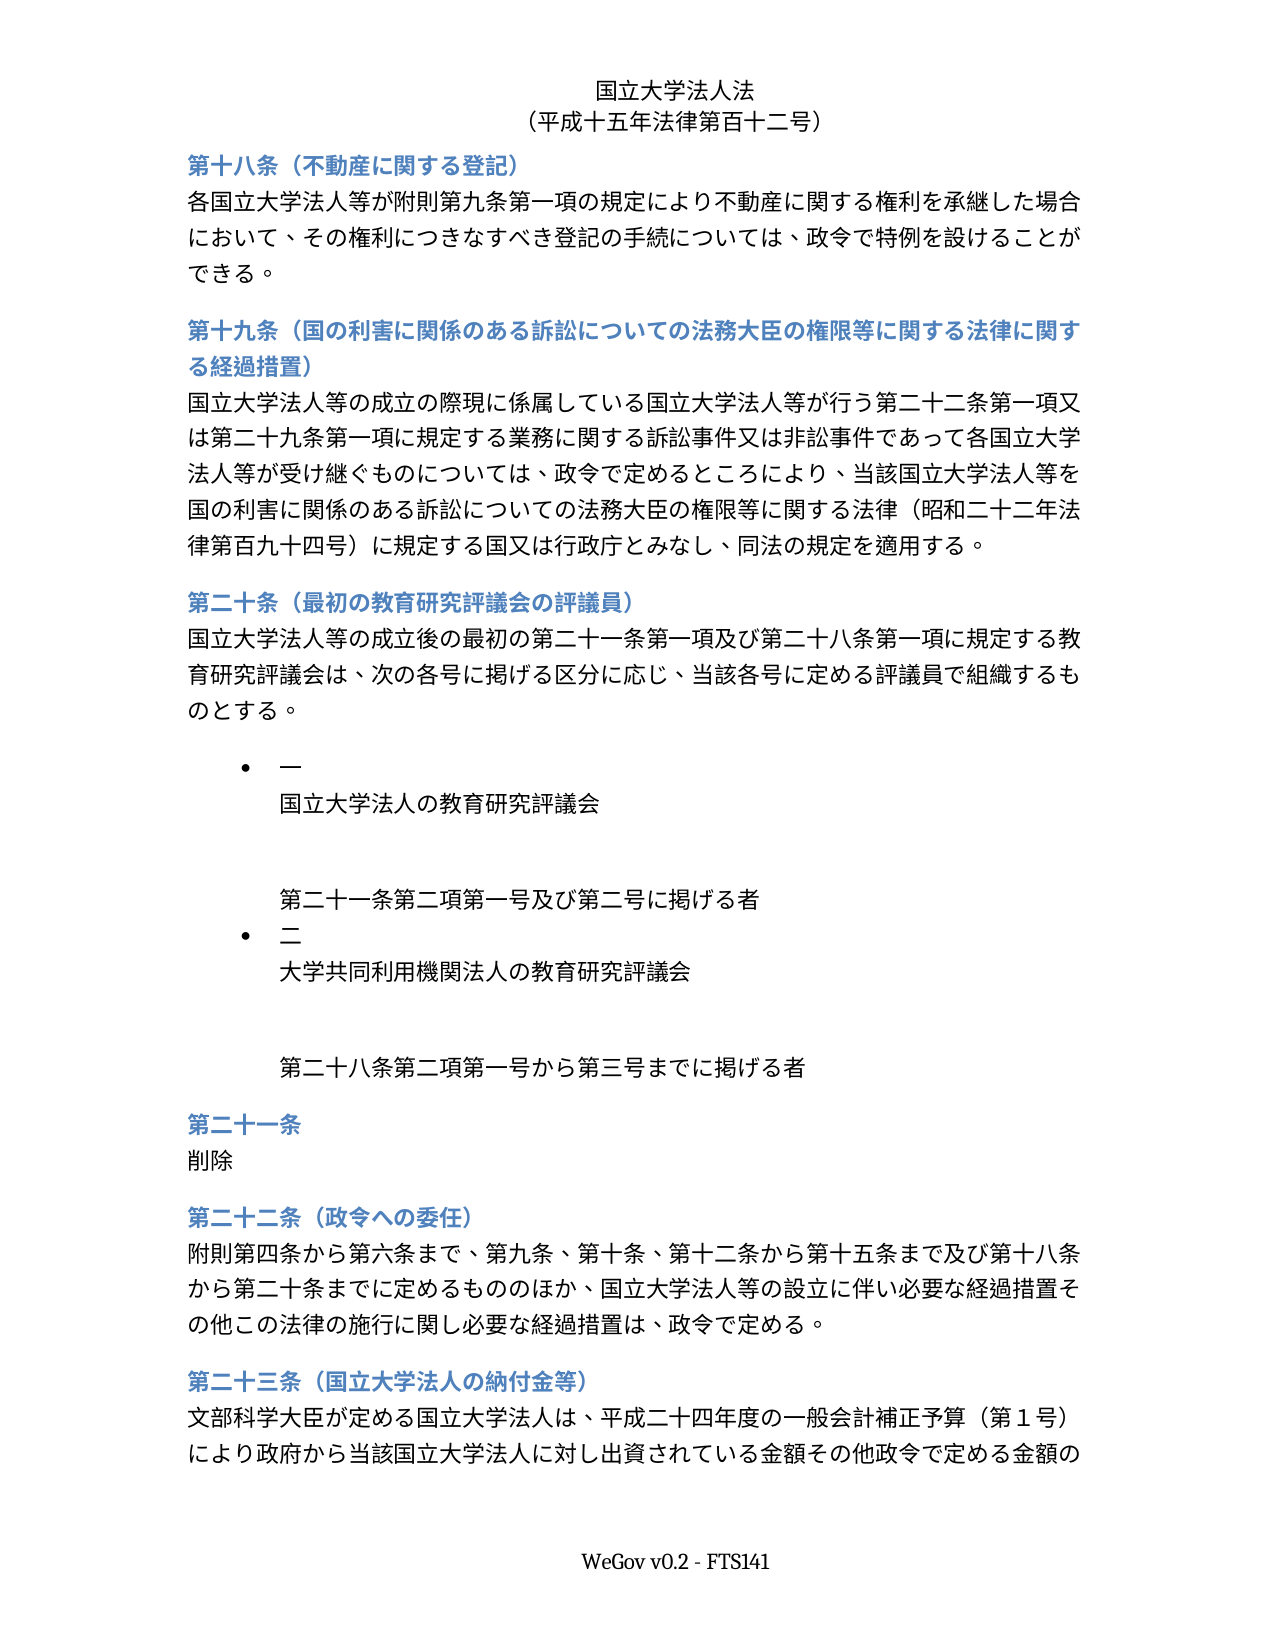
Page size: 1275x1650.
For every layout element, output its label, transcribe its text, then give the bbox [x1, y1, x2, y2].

text 附則第四条から第六条まで、第九条、第十条、第十二条から第十五条まで及び第十八条から第二十条までに定めるもののほか、国立大学法人等の設立に伴い必要な経過措置その他この法律の施行に関し必要な経過措置は、政令で定める。 [187, 1237, 1087, 1341]
text 削除 [187, 1145, 1087, 1176]
subtitle 第二十条（最初の教育研究評議会の評議員） [187, 587, 1087, 618]
subtitle 第十八条（不動産に関する登記） [187, 150, 1087, 181]
text 国立大学法人等の成立の際現に係属している国立大学法人等が行う第二十二条第一項又は第二十九条第一項に規定する業務に関する訴訟事件又は非訟事件であって各国立大学法人等が受け継ぐものについては、政令で定めるところにより、当該国立大学法人等を国の利害に関係のある訴訟についての法務大臣の権限等に関する法律（昭和二十二年法律第百九十四号）に規定する国又は行政庁とみなし、同法の規定を適用する。 [187, 386, 1087, 561]
subtitle 第二十二条（政令への委任） [187, 1202, 1087, 1233]
text 各国立大学法人等が附則第九条第一項の規定により不動産に関する権利を承継した場合において、その権利につきなすべき登記の手続については、政令で特例を設けることができる。 [187, 186, 1087, 289]
list 二 大学共同利用機関法人の教育研究評議会 第二十八条第二項第一号から第三号までに掲げる者 [242, 920, 1087, 1083]
list 一 国立大学法人の教育研究評議会 第二十一条第二項第一号及び第二号に掲げる者 [242, 752, 1087, 915]
subtitle 第二十三条（国立大学法人の納付金等） [187, 1366, 1087, 1397]
subtitle 第十九条（国の利害に関係のある訴訟についての法務大臣の権限等に関する法律に関する経過措置） [187, 314, 1087, 382]
text 国立大学法人等の成立後の最初の第二十一条第一項及び第二十八条第一項に規定する教育研究評議会は、次の各号に掲げる区分に応じ、当該各号に定める評議員で組織するものとする。 [187, 623, 1087, 726]
subtitle 第二十一条 [187, 1109, 1087, 1140]
